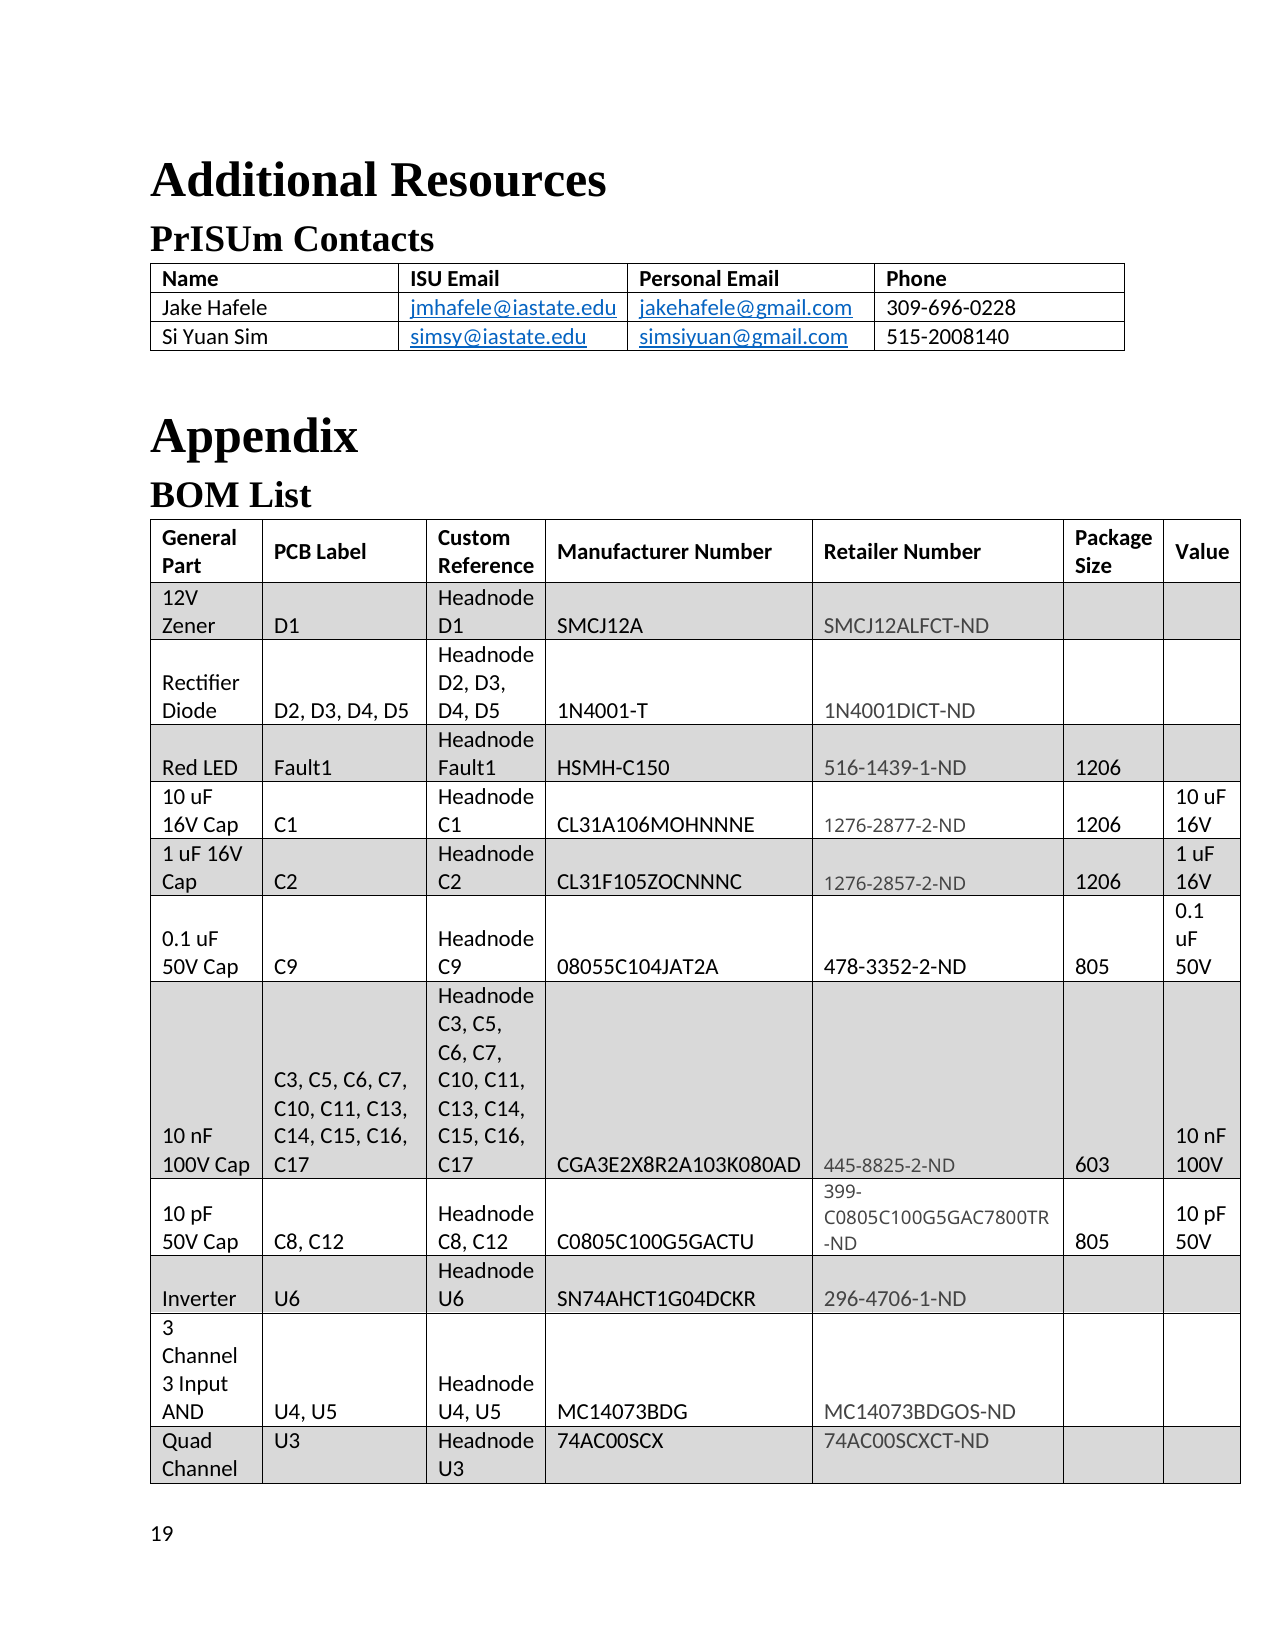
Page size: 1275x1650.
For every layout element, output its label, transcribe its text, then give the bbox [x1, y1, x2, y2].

table_cell 08055C104JAT2A [546, 896, 812, 981]
table_cell C1 [263, 782, 426, 838]
table_cell Headnode U4, U5 [427, 1314, 545, 1426]
table_cell 10 uF 16V Cap [151, 782, 262, 838]
table_cell 10 nF 100V Cap [151, 982, 262, 1178]
table_cell Headnode C3, C5, C6, C7, C10, C11, C13, C14, C15, C16, C17 [427, 982, 545, 1178]
table_cell Headnode C1 [427, 782, 545, 838]
table_cell 74AC00SCX [546, 1427, 812, 1483]
table_cell 296-4706-1-ND [813, 1256, 1063, 1312]
table_cell 309-696-0228 [875, 293, 1124, 321]
table_cell Headnode C2 [427, 839, 545, 895]
table_cell [1064, 640, 1163, 724]
table_cell SN74AHCT1G04DCKR [546, 1256, 812, 1312]
subtitle PrISUm Contacts [150, 216, 1125, 259]
table_cell 515-2008140 [875, 322, 1124, 350]
table_cell Headnode D2, D3, D4, D5 [427, 640, 545, 724]
table_cell D2, D3, D4, D5 [263, 640, 426, 724]
table_cell C9 [263, 896, 426, 981]
table_header Phone [875, 264, 1124, 292]
table_cell 10 pF 50V Cap [151, 1179, 262, 1255]
table_cell simsy@iastate.edu [399, 322, 627, 350]
table_cell [1164, 725, 1240, 781]
table_cell simsiyuan@gmail.com [628, 322, 874, 350]
table_cell 1N4001DICT-ND [813, 640, 1063, 724]
table_cell CGA3E2X8R2A103K080AD [546, 982, 812, 1178]
table_cell [1164, 1427, 1240, 1483]
table_cell [1064, 1256, 1163, 1312]
table_cell [1164, 640, 1240, 724]
table_header Package Size [1064, 520, 1163, 582]
table_cell Headnode C9 [427, 896, 545, 981]
subtitle Appendix [150, 406, 1125, 464]
table_cell C2 [263, 839, 426, 895]
table_cell Jake Hafele [151, 293, 398, 321]
table_cell 805 [1064, 1179, 1163, 1255]
table_cell C8, C12 [263, 1179, 426, 1255]
table_cell 603 [1064, 982, 1163, 1178]
table_cell 0.1 uF 50V Cap [151, 896, 262, 981]
table_header Retailer Number [813, 520, 1063, 582]
table_cell Si Yuan Sim [151, 322, 398, 350]
table_cell jakehafele@gmail.com [628, 293, 874, 321]
table_header ISU Email [399, 264, 627, 292]
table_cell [151, 1427, 262, 1483]
table_cell 478-3352-2-ND [813, 896, 1063, 981]
table_cell Headnode C8, C12 [427, 1179, 545, 1255]
table_cell Headnode U6 [427, 1256, 545, 1312]
subtitle Additional Resources [150, 150, 1125, 207]
table_cell jmhafele@iastate.edu [399, 293, 627, 321]
table_cell [1164, 1256, 1240, 1312]
table_cell 1206 [1064, 839, 1163, 895]
table_cell C0805C100G5GACTU [546, 1179, 812, 1255]
table_cell U4, U5 [263, 1314, 426, 1426]
table_header Personal Email [628, 264, 874, 292]
table_cell [1064, 1427, 1163, 1483]
table_cell U3 [263, 1427, 426, 1483]
table_cell 74AC00SCXCT-ND [813, 1427, 1063, 1483]
table_cell Headnode Fault1 [427, 725, 545, 781]
table_header General Part [151, 520, 262, 582]
table_cell Headnode D1 [427, 583, 545, 639]
table_cell 10 pF 50V [1164, 1179, 1240, 1255]
table_cell 445-8825-2-ND [813, 982, 1063, 1178]
table_cell Red LED [151, 725, 262, 781]
table_header Value [1164, 520, 1240, 582]
table_header Name [151, 264, 398, 292]
table_cell 1 uF 16V Cap [151, 839, 262, 895]
table_cell Rectifier Diode [151, 640, 262, 724]
table_cell [1164, 583, 1240, 639]
table_cell 12V Zener [151, 583, 262, 639]
table_cell MC14073BDGOS-ND [813, 1314, 1063, 1426]
table_cell 10 nF 100V [1164, 982, 1240, 1178]
table_cell 1276-2877-2-ND [813, 782, 1063, 838]
table_cell 805 [1064, 896, 1163, 981]
table_cell 1N4001-T [546, 640, 812, 724]
table_cell D1 [263, 583, 426, 639]
table_cell 0.1 uF 50V [1164, 896, 1240, 981]
table_cell 516-1439-1-ND [813, 725, 1063, 781]
table_cell Fault1 [263, 725, 426, 781]
table_cell MC14073BDG [546, 1314, 812, 1426]
table_cell U6 [263, 1256, 426, 1312]
subtitle BOM List [150, 472, 1125, 516]
table_cell 3 Channel 3 Input AND [151, 1314, 262, 1426]
table_cell SMCJ12A [546, 583, 812, 639]
table_cell HSMH-C150 [546, 725, 812, 781]
table_cell CL31A106MOHNNNE [546, 782, 812, 838]
table_cell C3, C5, C6, C7, C10, C11, C13, C14, C15, C16, C17 [263, 982, 426, 1178]
table_header PCB Label [263, 520, 426, 582]
table_cell CL31F105ZOCNNNC [546, 839, 812, 895]
table_header Custom Reference [427, 520, 545, 582]
table_cell [1064, 1314, 1163, 1426]
table_cell [1064, 583, 1163, 639]
table_cell Inverter [151, 1256, 262, 1312]
table_cell SMCJ12ALFCT-ND [813, 583, 1063, 639]
table_cell 10 uF 16V [1164, 782, 1240, 838]
table_cell 1206 [1064, 782, 1163, 838]
table_cell 1206 [1064, 725, 1163, 781]
table_cell 399-C0805C100G5GAC7800TR-ND [813, 1179, 1063, 1255]
table_cell Headnode U3 [427, 1427, 545, 1483]
table_cell [1164, 1314, 1240, 1426]
table_header Manufacturer Number [546, 520, 812, 582]
table_cell 1276-2857-2-ND [813, 839, 1063, 895]
table_cell 1 uF 16V [1164, 839, 1240, 895]
